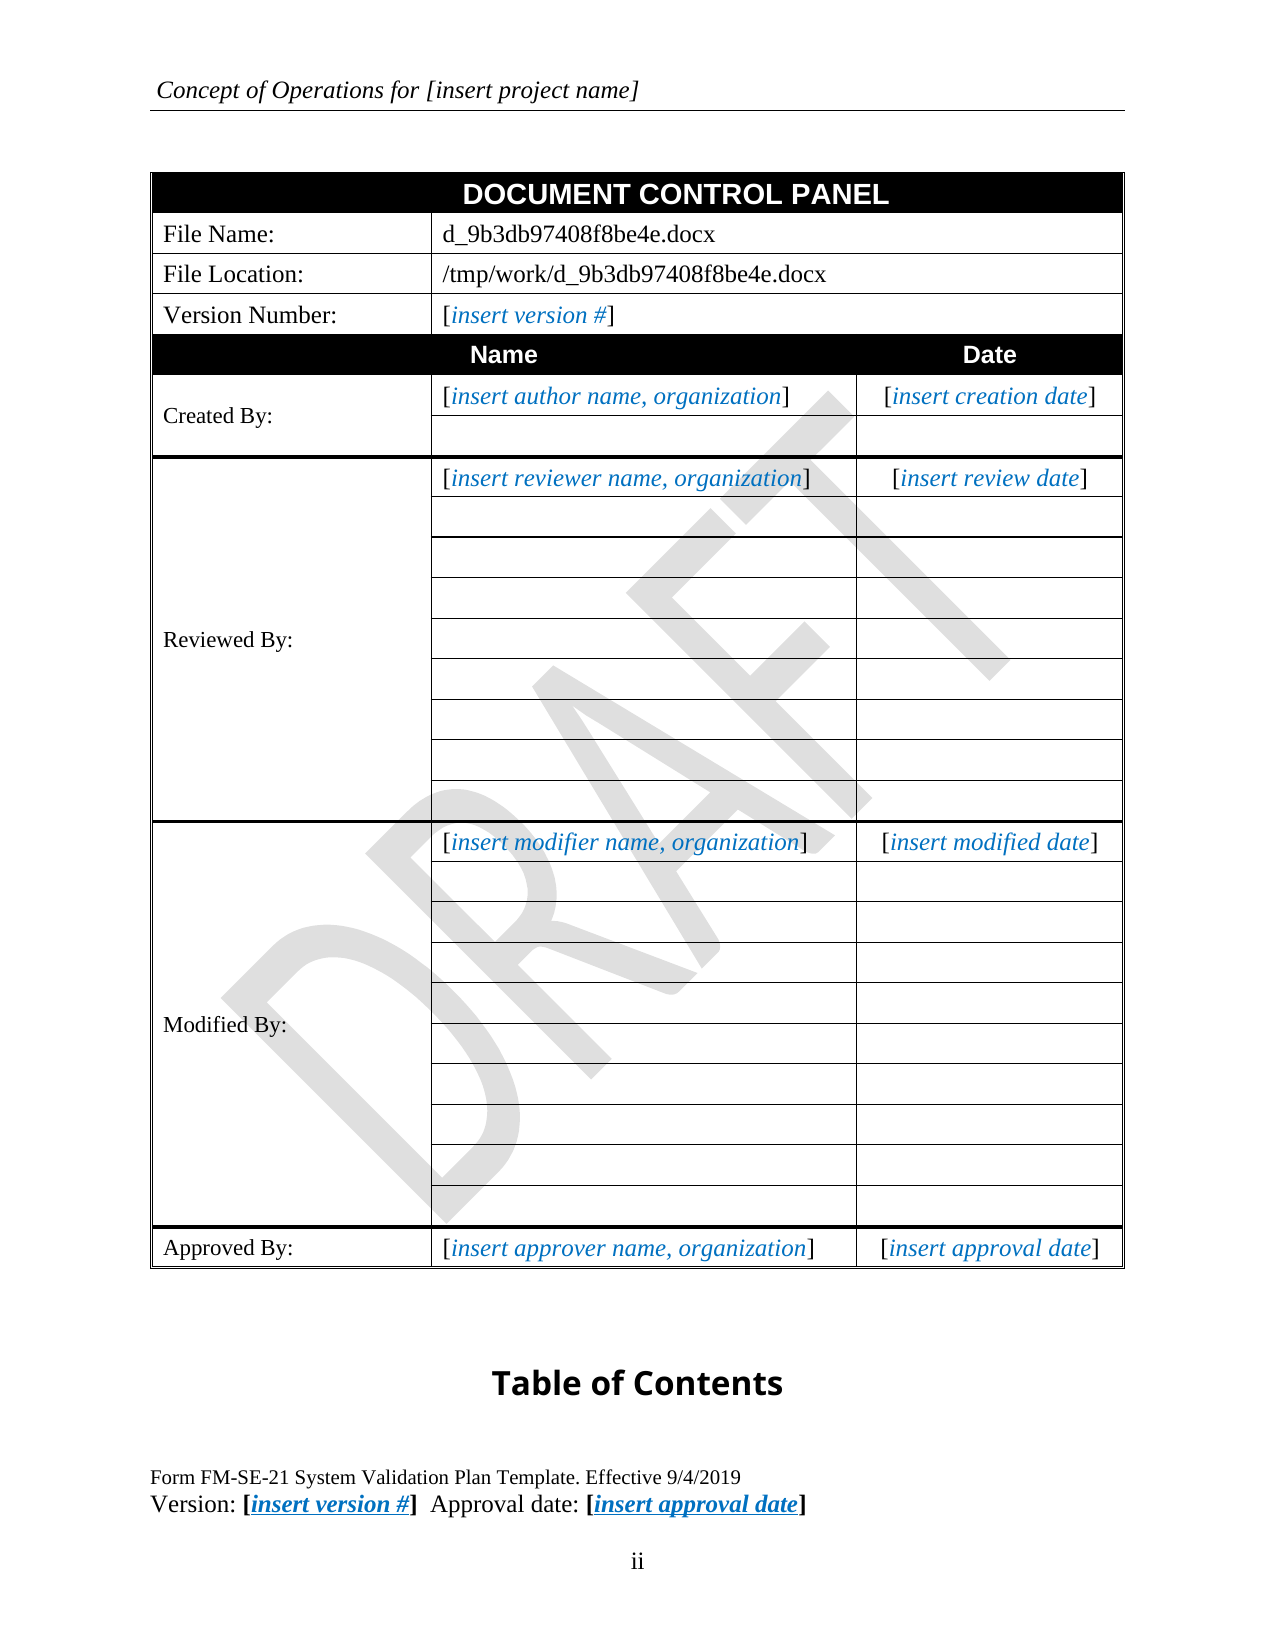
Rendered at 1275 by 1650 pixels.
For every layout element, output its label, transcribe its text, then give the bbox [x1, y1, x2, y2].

table_cell [432, 1123, 856, 1162]
subtitle Table of Contents [150, 1378, 1125, 1423]
table_cell [857, 1082, 1122, 1122]
table_cell [432, 1001, 856, 1041]
table_cell [857, 637, 1122, 676]
table_cell Concept of Operations Template.docx [432, 213, 1122, 253]
table_cell [432, 556, 856, 595]
table_cell [insert review date] [857, 477, 1122, 514]
table_header DOCUMENT CONTROL PANEL [153, 175, 1122, 212]
table_cell [insert modifier name, organization] [432, 841, 856, 879]
table_cell [857, 961, 1122, 1000]
table_cell [857, 1204, 1122, 1243]
table_cell Date [857, 353, 1122, 392]
table_cell [432, 434, 856, 473]
table_cell [857, 1042, 1122, 1081]
table_cell [857, 1163, 1122, 1203]
table_cell [857, 515, 1122, 554]
table_cell [432, 596, 856, 636]
table_cell [insert approval date] [857, 1246, 1122, 1284]
table_cell [insert author name, organization] [432, 394, 856, 433]
table_cell [857, 434, 1122, 473]
table_cell Modified By: [153, 841, 431, 1243]
table_cell Created By: [153, 394, 431, 473]
table_cell [857, 880, 1122, 919]
table_cell [insert version #] [432, 313, 1122, 352]
table_cell [857, 799, 1122, 838]
table_cell File Location: [153, 254, 431, 311]
table_cell [432, 1082, 856, 1122]
table_cell [432, 799, 856, 838]
table_cell [432, 961, 856, 1000]
table_cell [857, 920, 1122, 960]
table_cell Version Number: [153, 313, 431, 352]
table_cell [432, 758, 856, 798]
table_cell [insert reviewer name, organization] [432, 477, 856, 514]
table_cell [432, 920, 856, 960]
table_cell [432, 1042, 856, 1081]
table_cell Name [153, 353, 856, 392]
table_cell [432, 1204, 856, 1243]
table_cell [857, 1001, 1122, 1041]
table_cell [857, 596, 1122, 636]
table_cell [432, 637, 856, 676]
table_cell [857, 677, 1122, 717]
table_cell [857, 556, 1122, 595]
table_cell [insert approver name, organization] [432, 1246, 856, 1284]
table_cell Reviewed By: [153, 477, 431, 838]
table_cell [857, 718, 1122, 757]
table_cell Approved By: [153, 1246, 431, 1284]
table_cell [432, 1163, 856, 1203]
table_cell File Name: [153, 213, 431, 253]
table_cell [432, 677, 856, 717]
table_cell [432, 515, 856, 554]
table_cell [857, 1123, 1122, 1162]
table_cell [insert modified date] [857, 841, 1122, 879]
table_cell \\vhb\proj\Orlando\62693.06 TWO6 SEA Doc for Dashboa\tech\Docs\Referenced Docs and Forms to be published\Concept of Operations Template.docx [432, 254, 1122, 311]
table_cell [432, 880, 856, 919]
table_cell [432, 718, 856, 757]
table_cell [857, 758, 1122, 798]
table_cell [insert creation date] [857, 394, 1122, 433]
